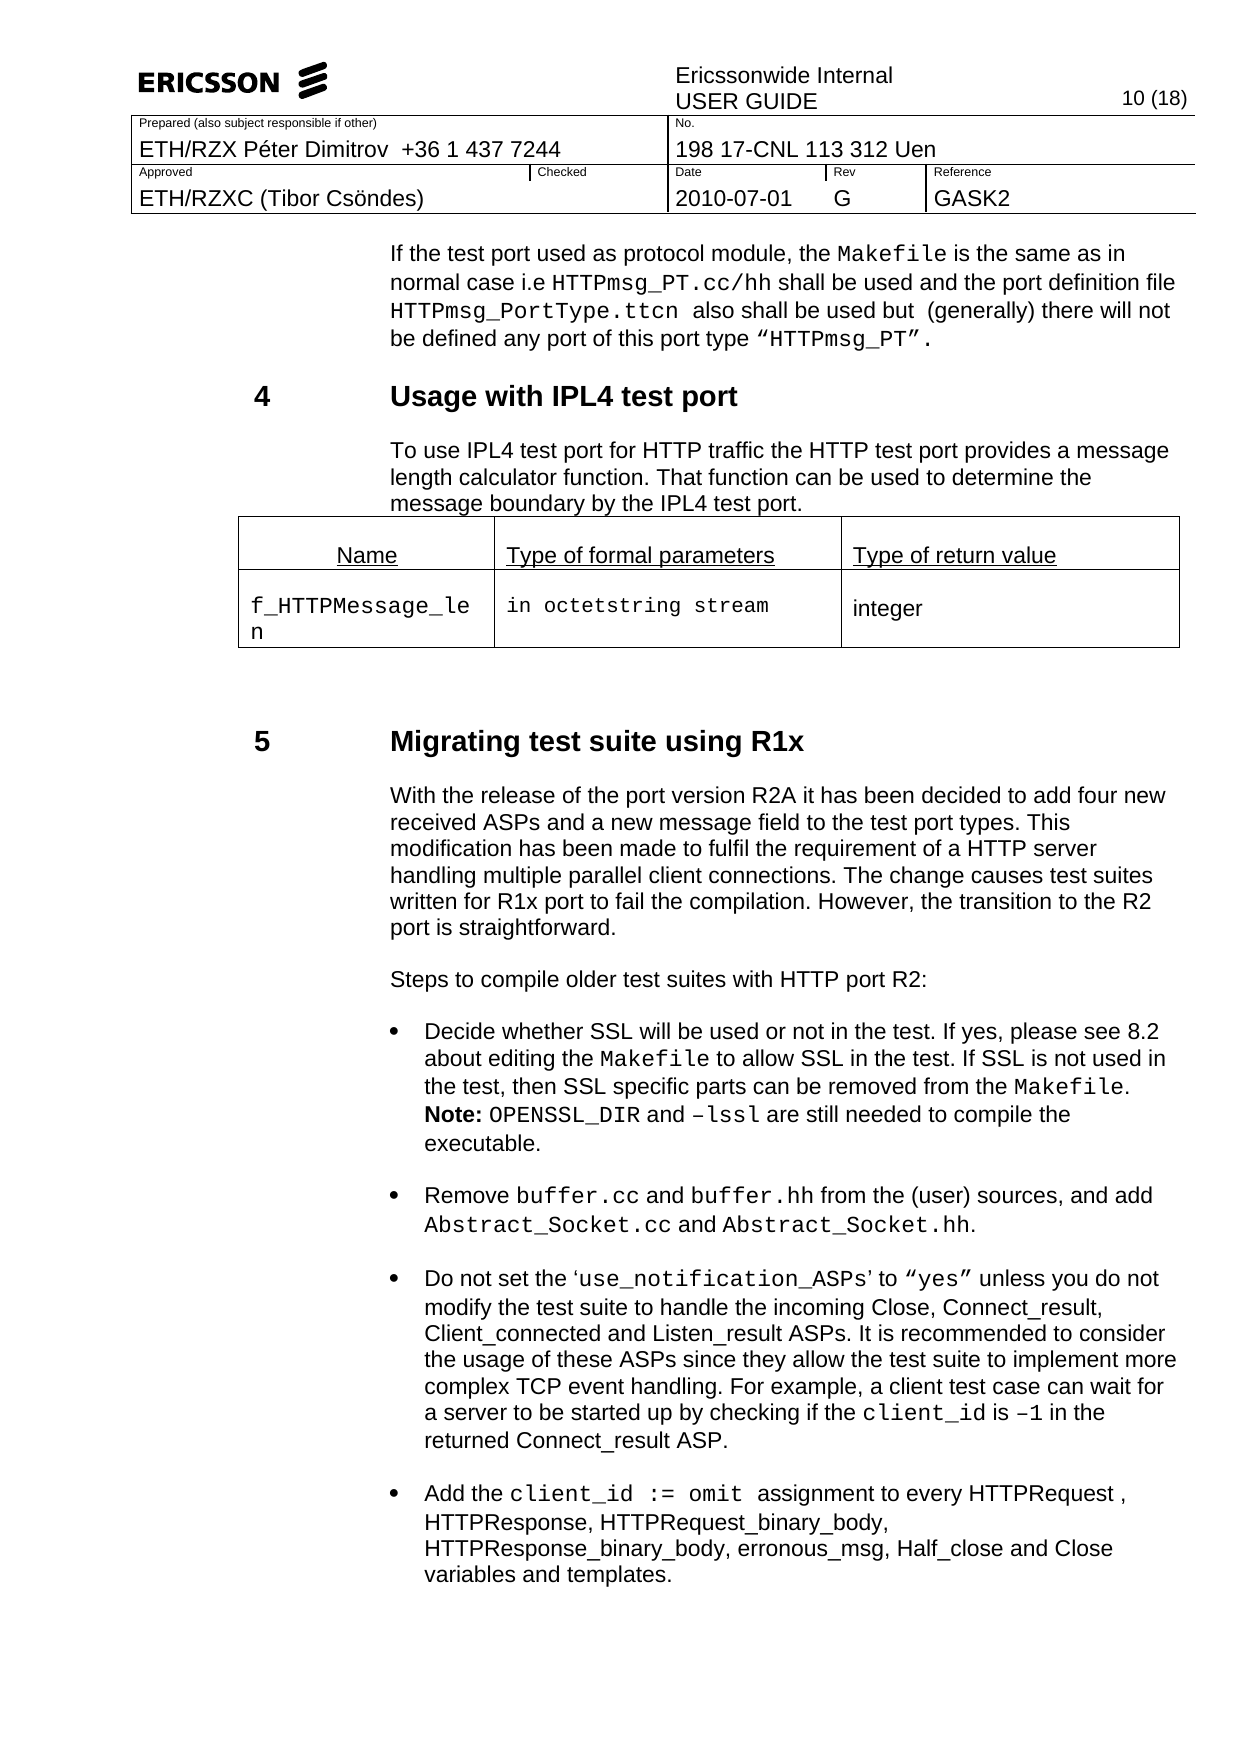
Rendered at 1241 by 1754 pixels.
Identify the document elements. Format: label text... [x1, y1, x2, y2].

table_cell integer [842, 570, 1179, 647]
text If the test port used as protocol module, the Makefile is the same as in normal case i.e HTTPmsg_PT.cc/hh shall be used and the port definition file HTTPmsg_PortType.ttcn also shall be used but (generally) there will not be defined any port of this port type “HTTPmsg_PT”. [390, 240, 1181, 354]
subtitle Usage with IPL4 test port [254, 379, 1181, 412]
text Steps to compile older test suites with HTTP port R2: [390, 966, 1181, 992]
text To use IPL4 test port for HTTP traffic the HTTP test port provides a message length calculator function. That function can be used to determine the message boundary by the IPL4 test port. [390, 437, 1181, 516]
list Do not set the ‘use_notification_ASPs’ to “yes” unless you do not modify the test suite to handle the incoming Close, Connect_result, Client_connected and Listen_result ASPs. It is recommended to consider the usage of these ASPs since they allow the test suite to implement more complex TCP event handling. For example, a client test case can wait for a server to be started up by checking if the client_id is –1 in the returned Connect_result ASP. [390, 1265, 1181, 1480]
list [390, 1480, 1181, 1588]
text With the release of the port version R2A it has been decided to add four new received ASPs and a new message field to the test port types. This modification has been made to fulfil the requirement of a HTTP server handling multiple parallel client connections. The change causes test suites written for R1x port to fail the compilation. However, the transition to the R2 port is straightforward. [390, 782, 1181, 941]
list Remove buffer.cc and buffer.hh from the (user) sources, and add Abstract_Socket.cc and Abstract_Socket.hh. [390, 1182, 1181, 1265]
table_header Name [239, 517, 494, 569]
table_header Type of return value [842, 517, 1179, 569]
table_header Type of formal parameters [495, 517, 841, 569]
table_cell f_HTTPMessage_len [239, 570, 494, 647]
table_cell in octetstring stream [495, 570, 841, 647]
subtitle Migrating test suite using R1x [254, 724, 1181, 757]
list Decide whether SSL will be used or not in the test. If yes, please see 8.2 about editing the Makefile to allow SSL in the test. If SSL is not used in the test, then SSL specific parts can be removed from the Makefile. Note: OPENSSL_DIR and –lssl are still needed to compile the executable. [390, 1018, 1181, 1182]
